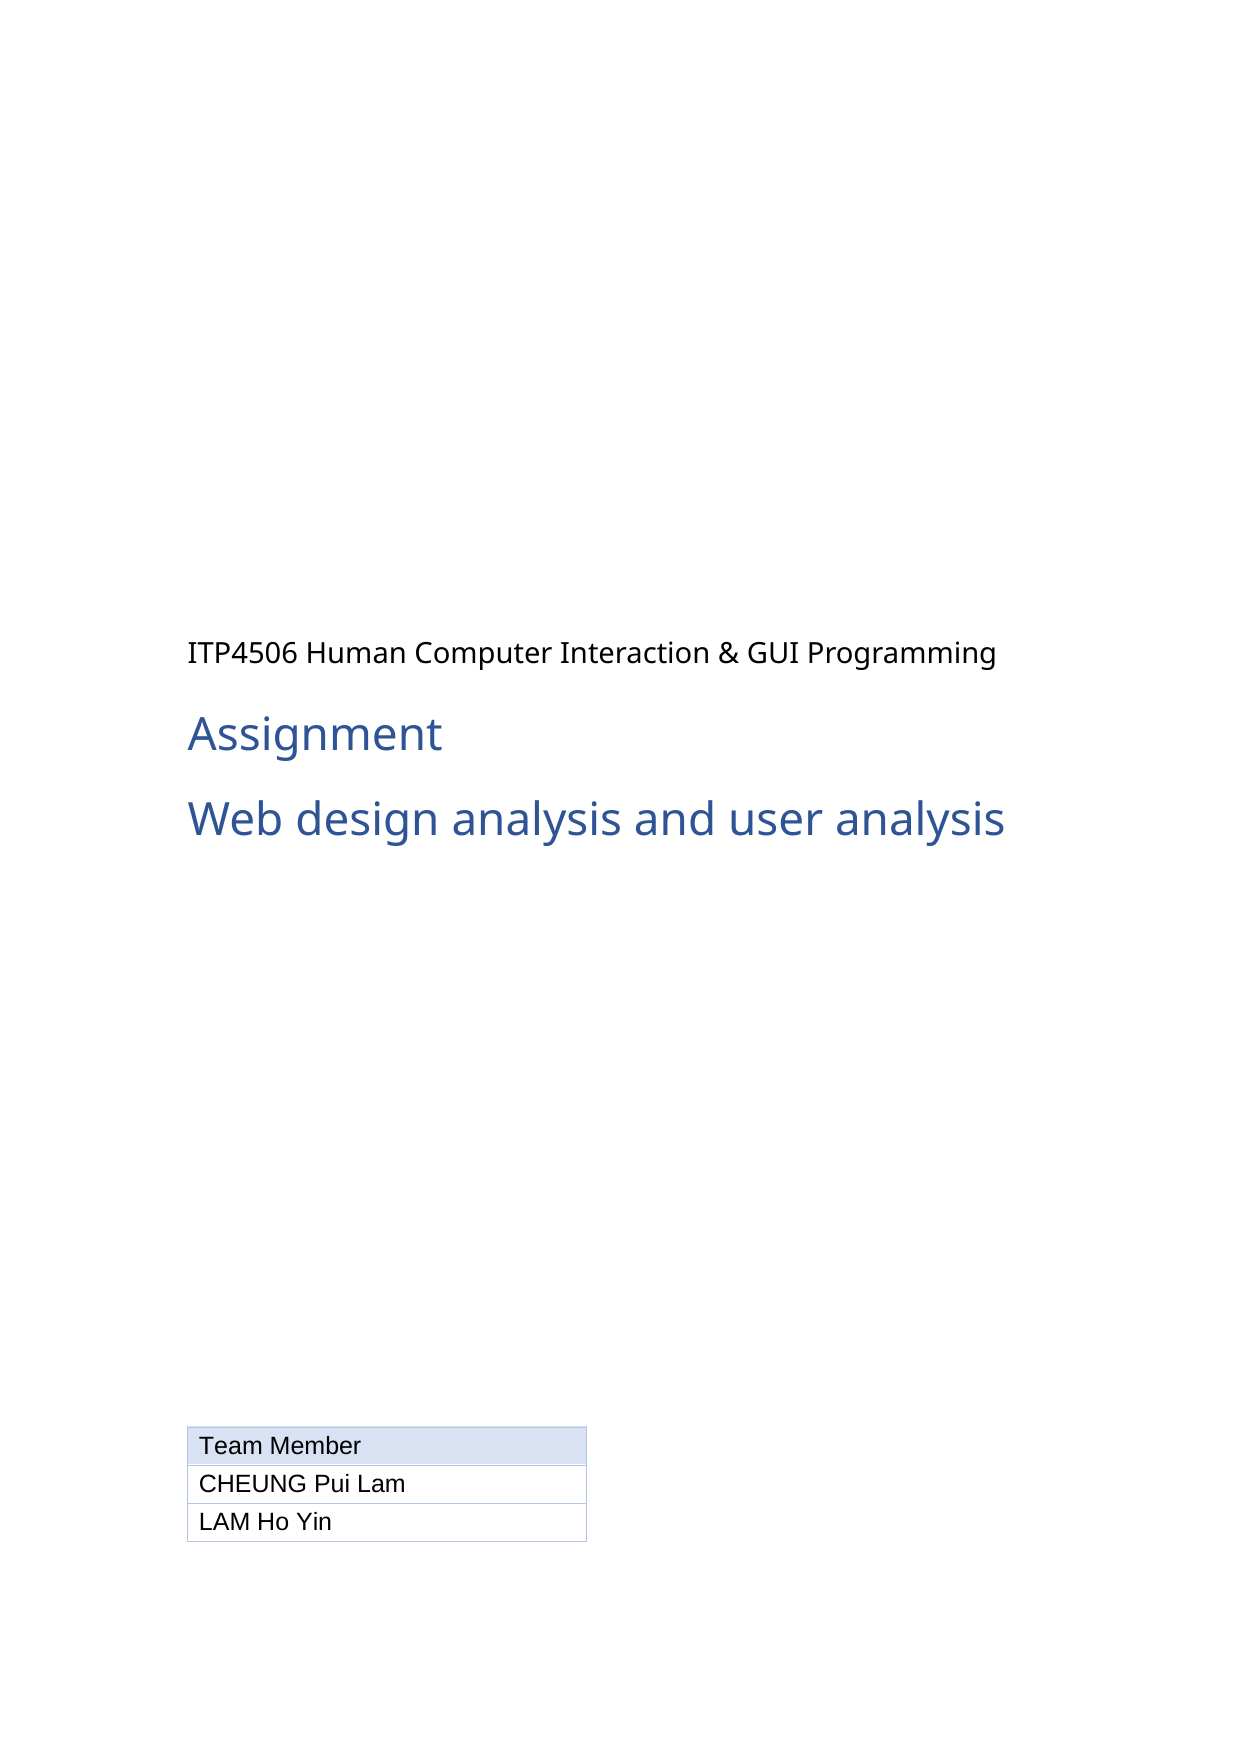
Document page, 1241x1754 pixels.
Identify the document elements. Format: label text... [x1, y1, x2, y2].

text Web design analysis and user analysis [187, 780, 1053, 855]
text Assignment [187, 695, 1053, 770]
table_cell LAM Ho Yin [188, 1504, 586, 1541]
text ITP4506 Human Computer Interaction & GUI Programming [187, 614, 1053, 689]
table_header Team Member [188, 1428, 586, 1464]
table_cell CHEUNG Pui Lam [188, 1466, 586, 1502]
